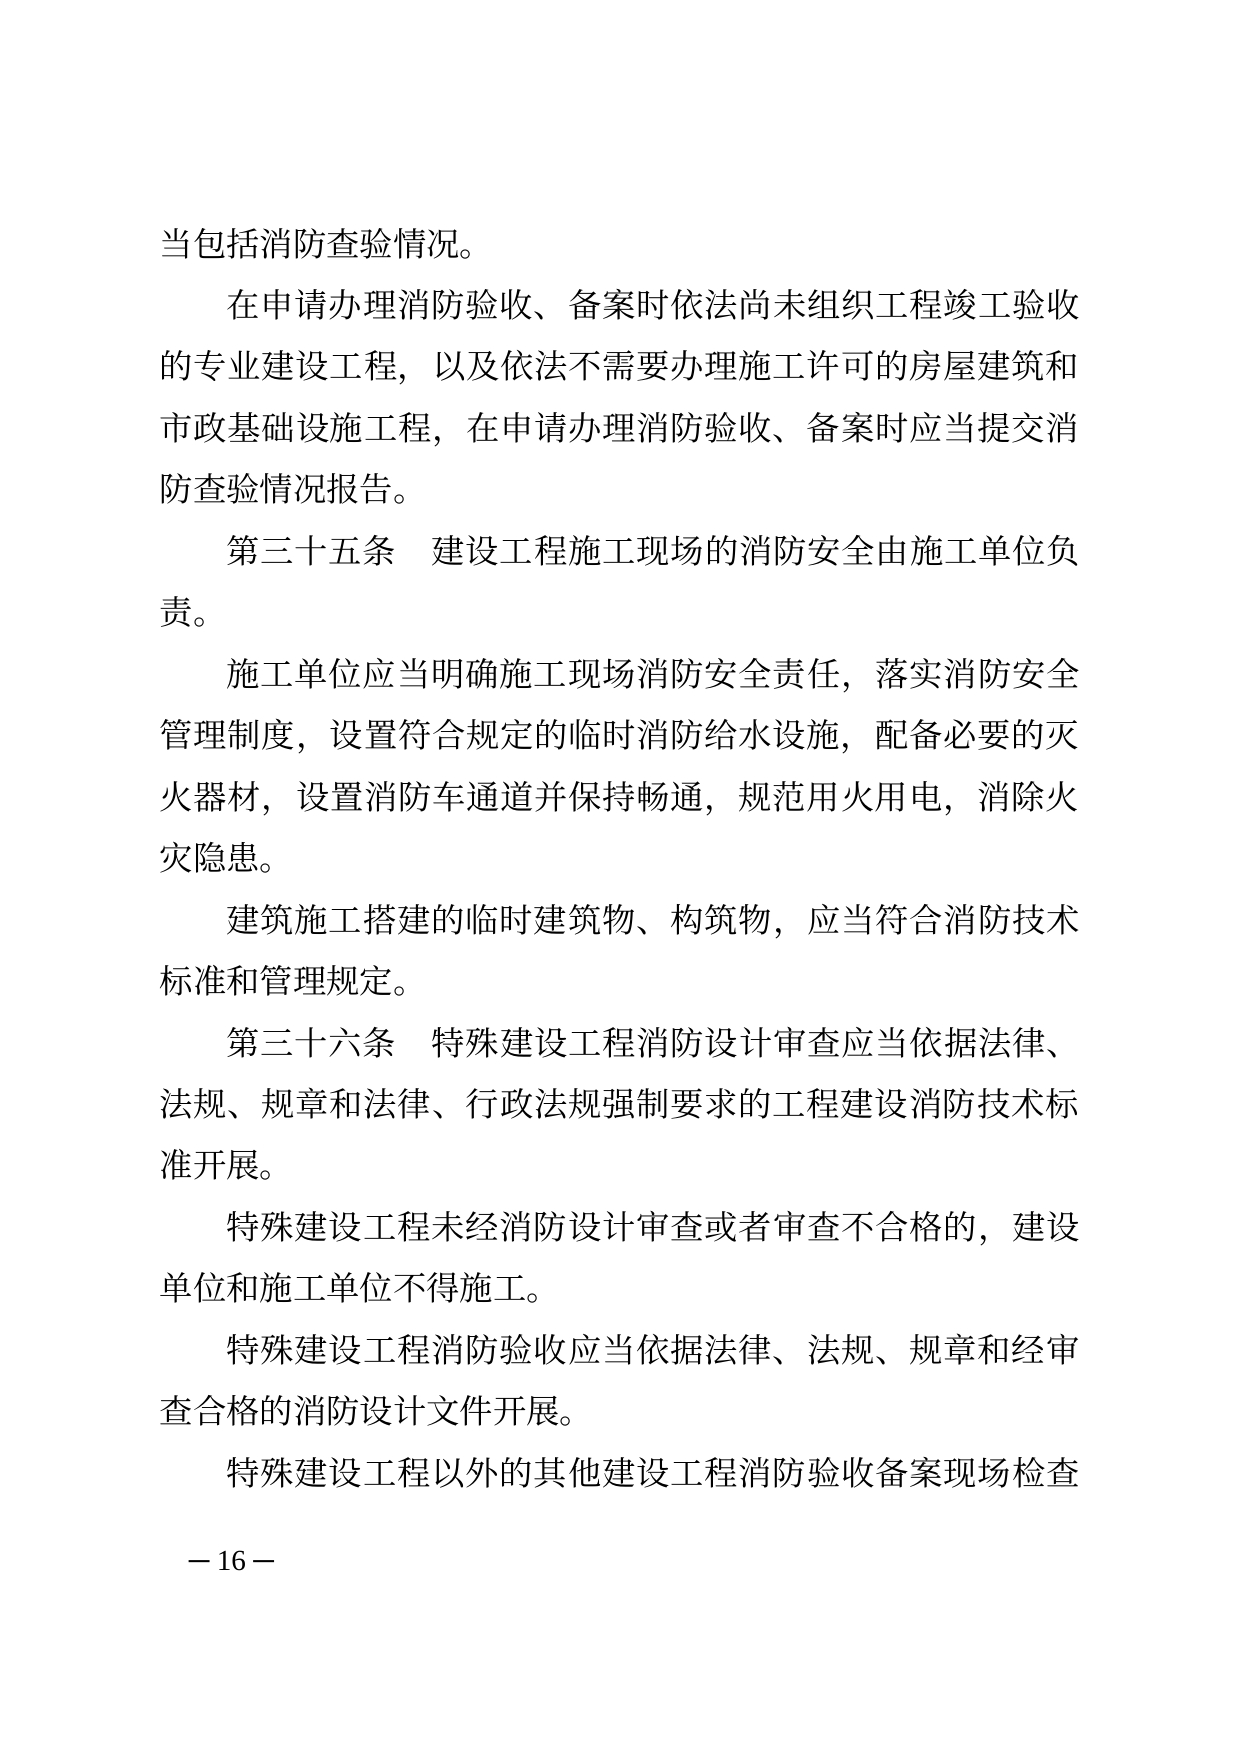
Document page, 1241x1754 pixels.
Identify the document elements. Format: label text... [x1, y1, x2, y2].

text 建筑施工搭建的临时建筑物、构筑物，应当符合消防技术标准和管理规定。 [159, 883, 1081, 1006]
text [159, 1436, 1081, 1497]
text 第三十五条 建设工程施工现场的消防安全由施工单位负责。 [159, 514, 1081, 637]
text 在申请办理消防验收、备案时依法尚未组织工程竣工验收的专业建设工程，以及依法不需要办理施工许可的房屋建筑和市政基础设施工程，在申请办理消防验收、备案时应当提交消防查验情况报告。 [159, 268, 1081, 514]
text 特殊建设工程未经消防设计审查或者审查不合格的，建设单位和施工单位不得施工。 [159, 1190, 1081, 1313]
text 特殊建设工程消防验收应当依据法律、法规、规章和经审查合格的消防设计文件开展。 [159, 1313, 1081, 1436]
text 第三十六条 特殊建设工程消防设计审查应当依据法律、法规、规章和法律、行政法规强制要求的工程建设消防技术标准开展。 [159, 1006, 1081, 1190]
text 施工单位应当明确施工现场消防安全责任，落实消防安全管理制度，设置符合规定的临时消防给水设施，配备必要的灭火器材，设置消防车通道并保持畅通，规范用火用电，消除火灾隐患。 [159, 637, 1081, 883]
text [159, 207, 1081, 268]
